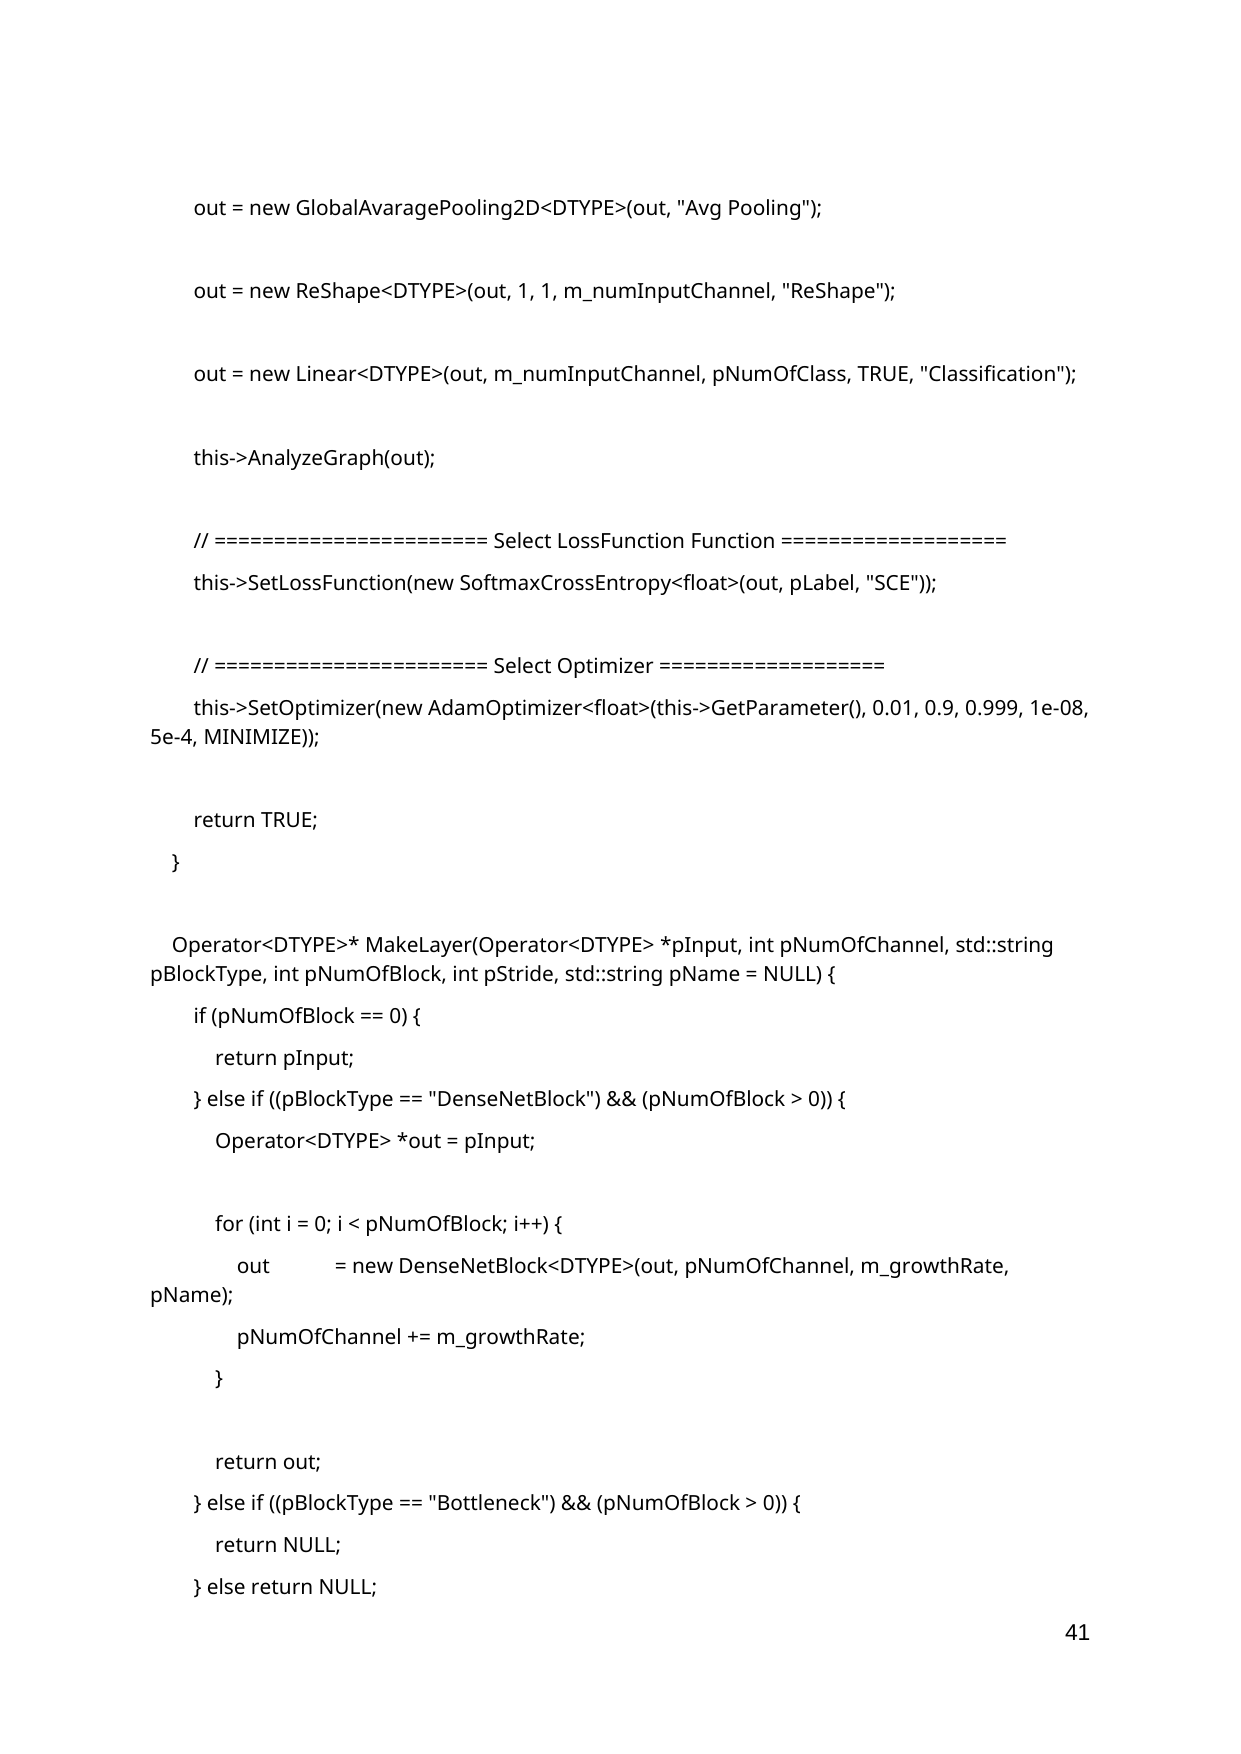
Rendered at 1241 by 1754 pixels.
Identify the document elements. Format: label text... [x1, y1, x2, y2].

text out = new Linear<DTYPE>(out, m_numInputChannel, pNumOfClass, TRUE, "Classification"); [150, 358, 1090, 387]
text } else if ((pBlockType == "Bottleneck") && (pNumOfBlock > 0)) { [150, 1487, 1090, 1517]
text if (pNumOfBlock == 0) { [150, 1000, 1090, 1029]
text this->AnalyzeGraph(out); [150, 442, 1090, 471]
text return pInput; [150, 1042, 1090, 1071]
text } [150, 846, 1090, 875]
text } else if ((pBlockType == "DenseNetBlock") && (pNumOfBlock > 0)) { [150, 1083, 1090, 1112]
text // ======================= Select LossFunction Function =================== [150, 525, 1090, 554]
text Operator<DTYPE>* MakeLayer(Operator<DTYPE> *pInput, int pNumOfChannel, std::string pBlockType, int pNumOfBlock, int pStride, std::string pName = NULL) { [150, 929, 1090, 987]
text out = new DenseNetBlock<DTYPE>(out, pNumOfChannel, m_growthRate, pName); [150, 1250, 1090, 1308]
text } else return NULL; [150, 1571, 1090, 1600]
text this->SetLossFunction(new SoftmaxCrossEntropy<float>(out, pLabel, "SCE")); [150, 567, 1090, 596]
text return NULL; [150, 1529, 1090, 1558]
text return TRUE; [150, 804, 1090, 833]
text for (int i = 0; i < pNumOfBlock; i++) { [150, 1208, 1090, 1237]
text this->SetOptimizer(new AdamOptimizer<float>(this->GetParameter(), 0.01, 0.9, 0.999, 1e-08, 5e-4, MINIMIZE)); [150, 692, 1090, 750]
text pNumOfChannel += m_growthRate; [150, 1321, 1090, 1350]
text // ======================= Select Optimizer =================== [150, 650, 1090, 679]
text } [150, 1362, 1090, 1392]
text Operator<DTYPE> *out = pInput; [150, 1125, 1090, 1154]
text out = new GlobalAvaragePooling2D<DTYPE>(out, "Avg Pooling"); [150, 192, 1090, 221]
text out = new ReShape<DTYPE>(out, 1, 1, m_numInputChannel, "ReShape"); [150, 275, 1090, 304]
text return out; [150, 1446, 1090, 1475]
